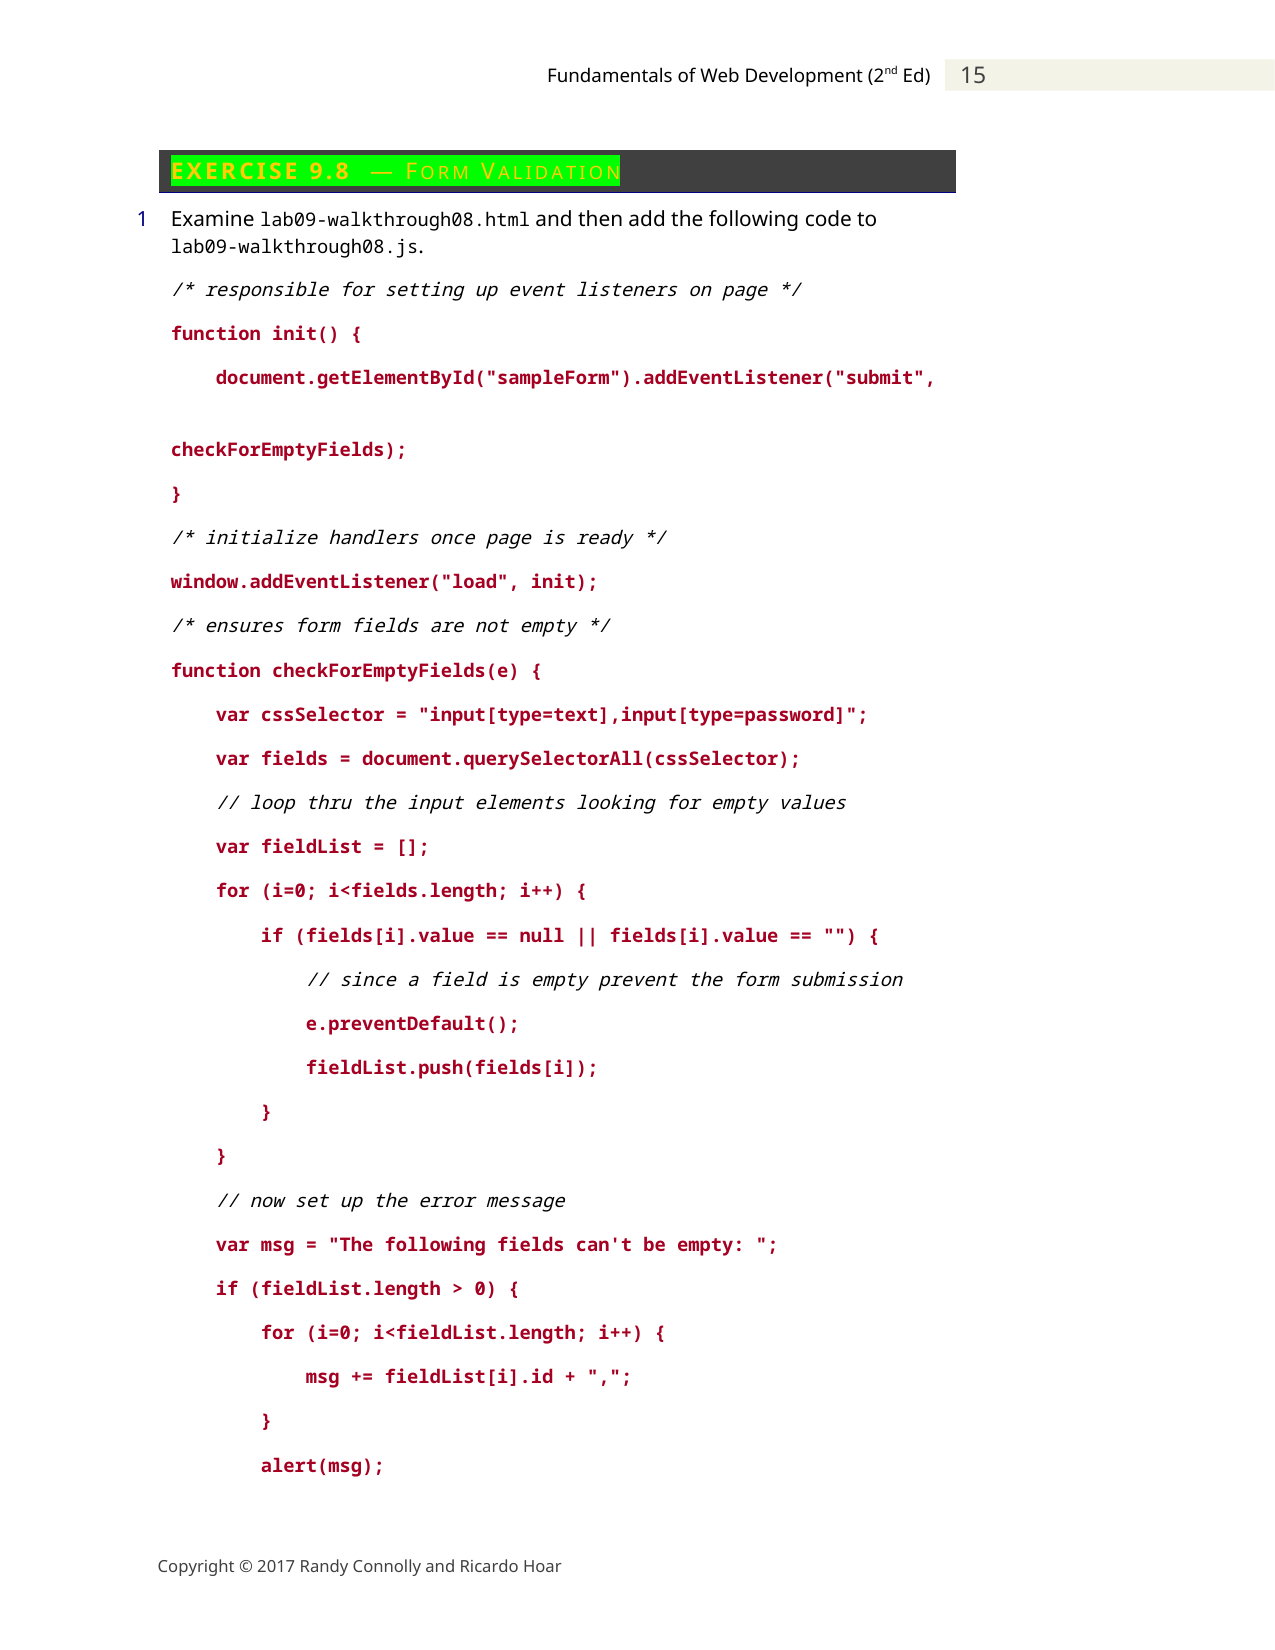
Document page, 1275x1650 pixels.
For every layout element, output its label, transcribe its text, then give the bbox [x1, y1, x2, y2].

table_header EXERCISE 9.8 — Form Validation [159, 150, 956, 192]
table_cell 1 [113, 192, 159, 1496]
